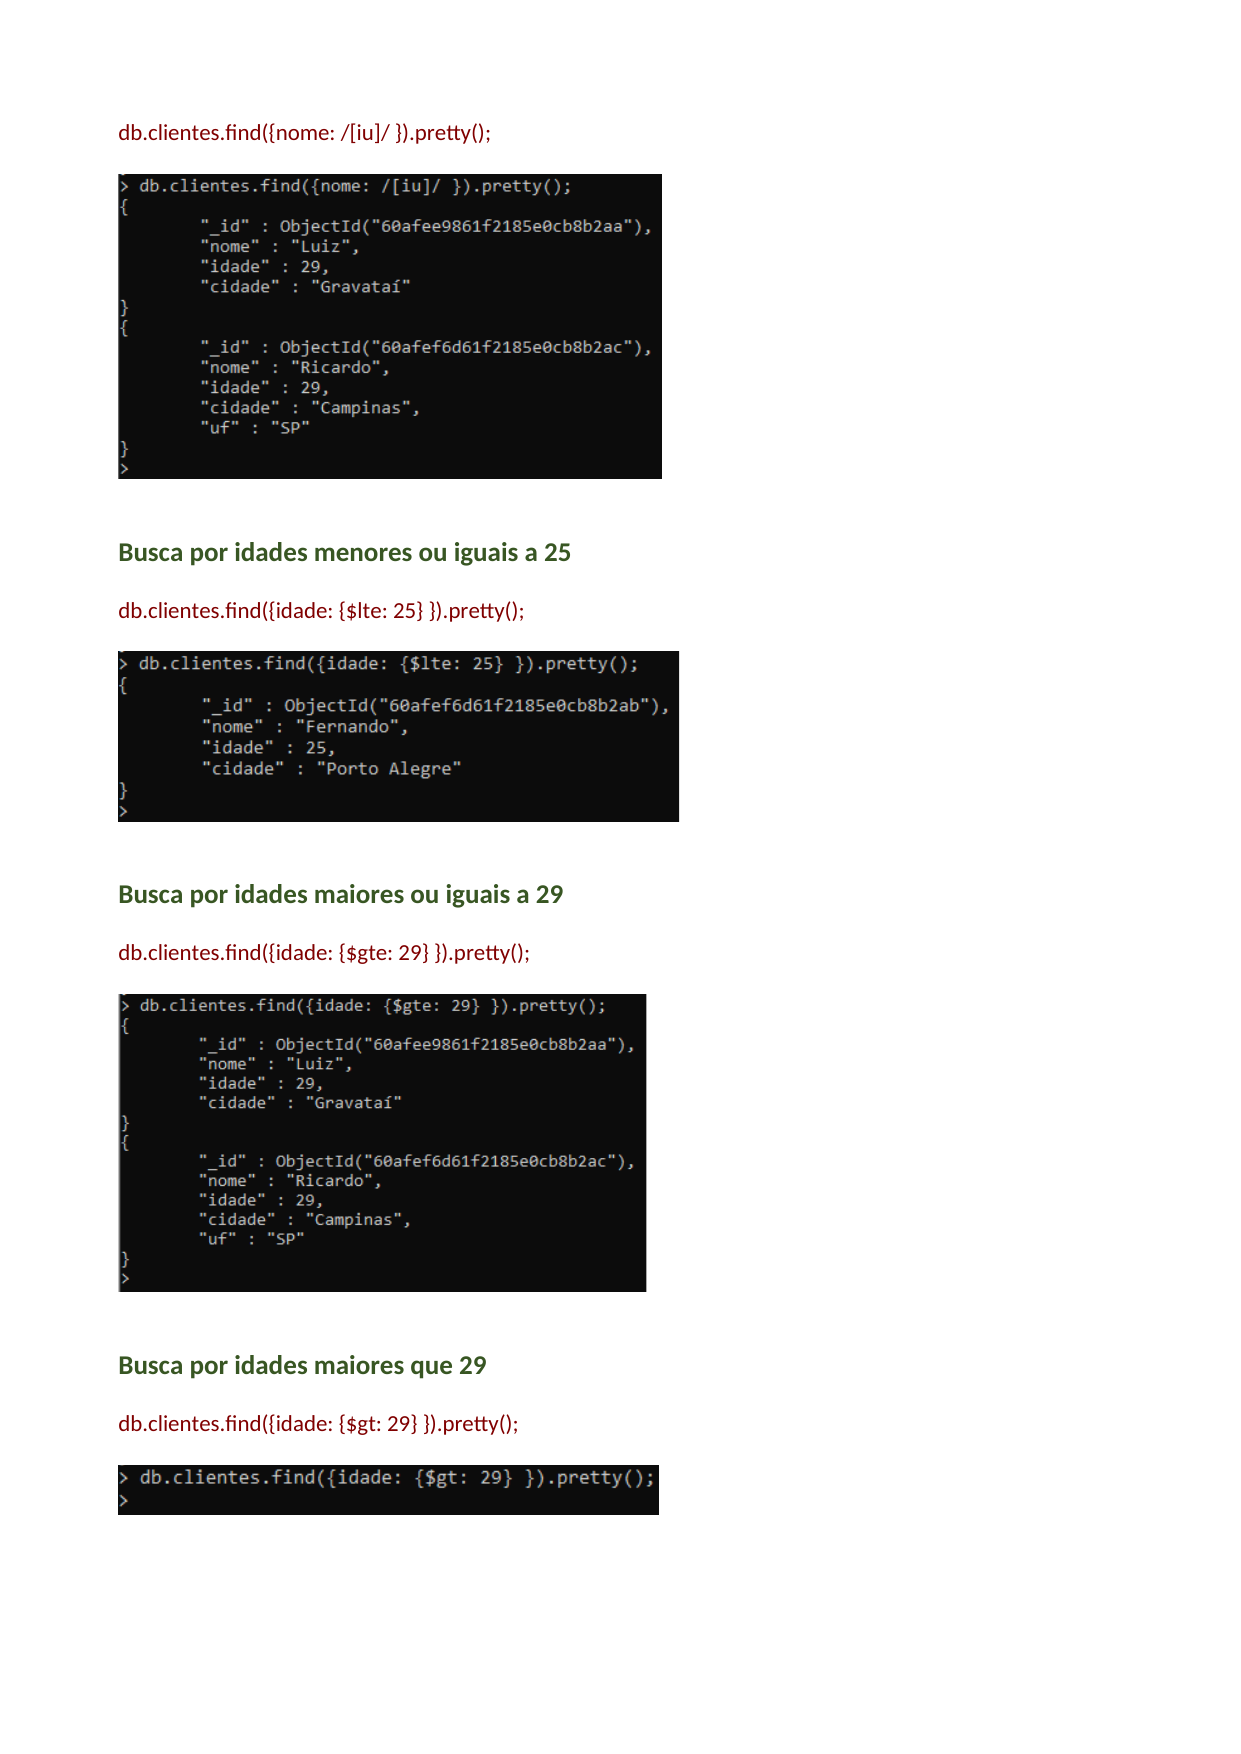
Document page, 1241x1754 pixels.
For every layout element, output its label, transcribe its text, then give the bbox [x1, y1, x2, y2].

picture [118, 651, 680, 822]
text db.clientes.find({nome: /[iu]/ }).pretty(); [118, 118, 1122, 146]
picture [118, 1465, 659, 1515]
subtitle Busca por idades maiores que 29 [118, 1348, 1122, 1381]
text db.clientes.find({idade: {$lte: 25} }).pretty(); [118, 596, 1122, 624]
subtitle Busca por idades menores ou iguais a 25 [118, 535, 1122, 568]
text db.clientes.find({idade: {$gte: 29} }).pretty(); [118, 938, 1122, 966]
text db.clientes.find({idade: {$gt: 29} }).pretty(); [118, 1409, 1122, 1437]
subtitle Busca por idades maiores ou iguais a 29 [118, 877, 1122, 910]
picture [118, 994, 647, 1292]
picture [118, 174, 662, 479]
